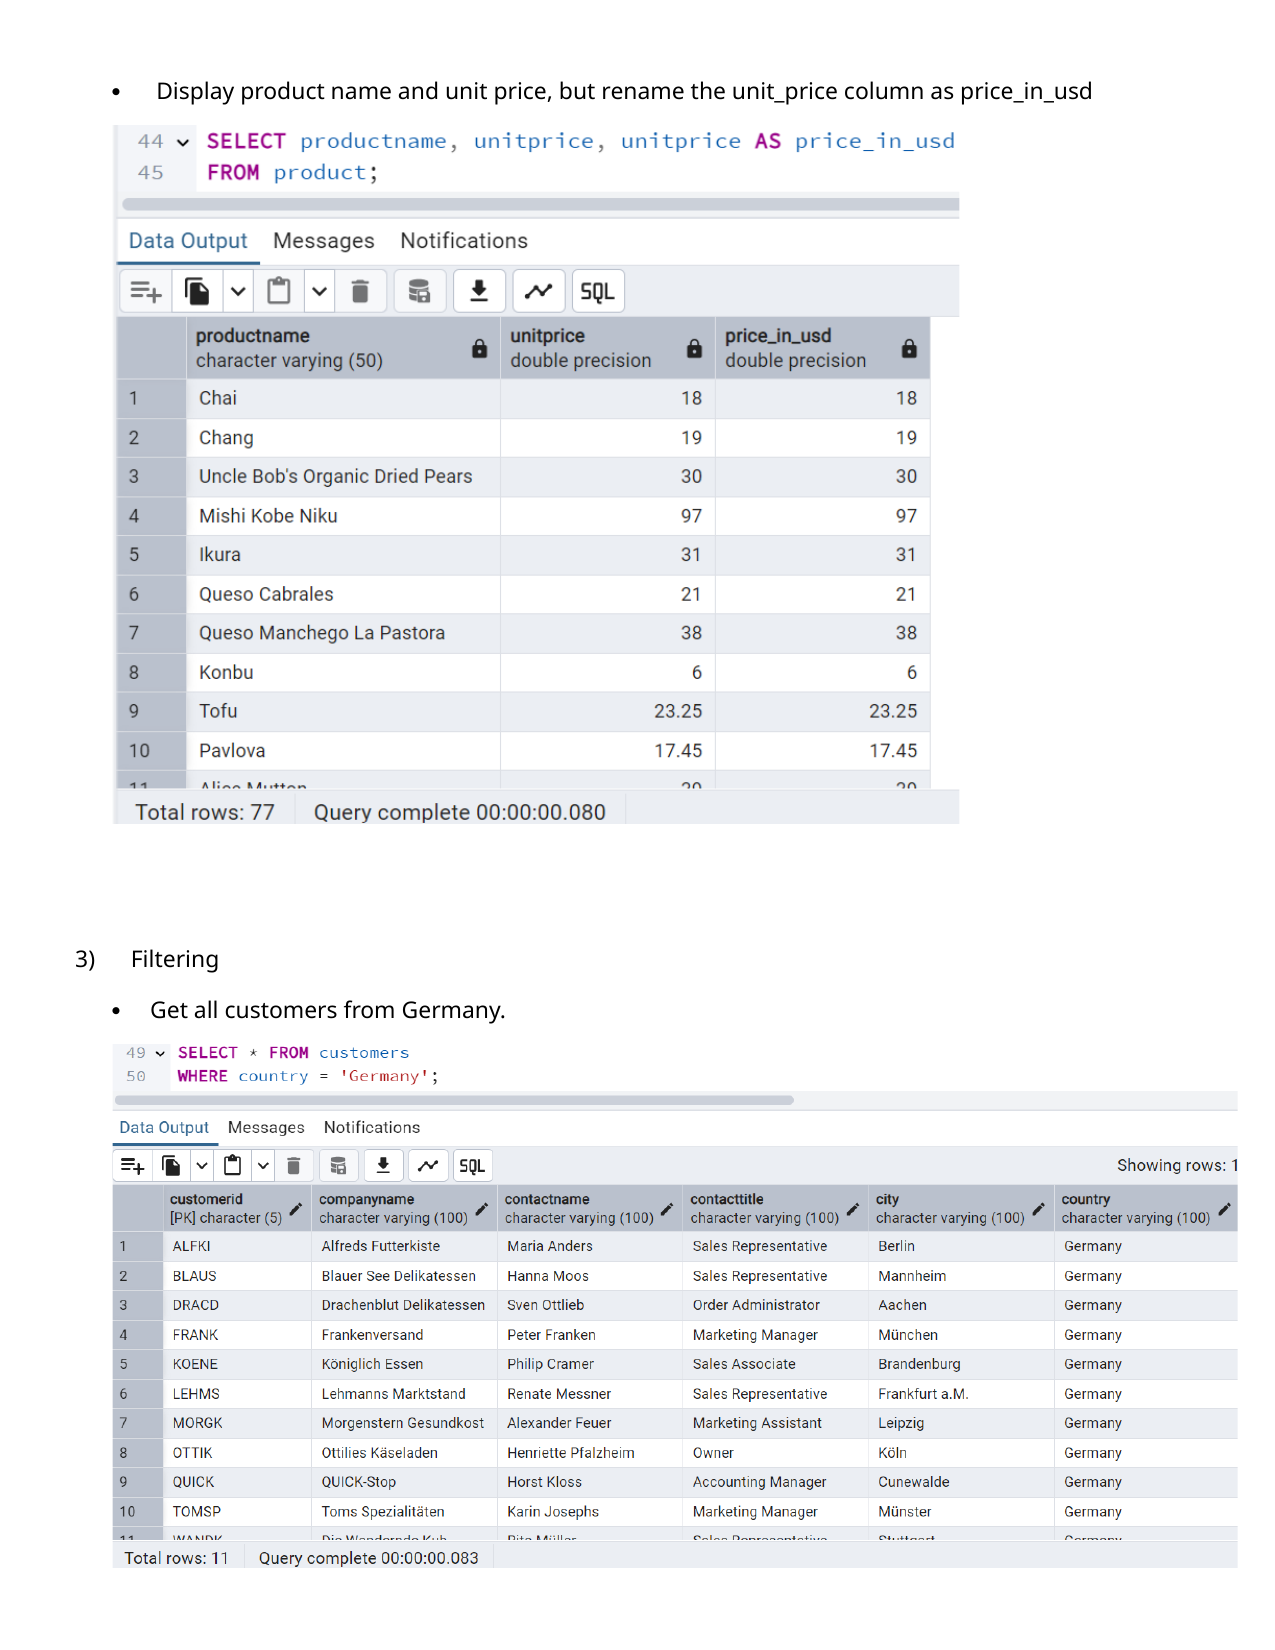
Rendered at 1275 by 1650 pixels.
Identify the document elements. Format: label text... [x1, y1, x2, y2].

list Display product name and unit price, but rename the unit_price column as price_in_usd [112, 75, 1200, 106]
picture [112, 1044, 1238, 1568]
picture [112, 125, 960, 824]
text 3) Filtering [75, 943, 1200, 975]
list Get all customers from Germany. [112, 994, 1200, 1025]
